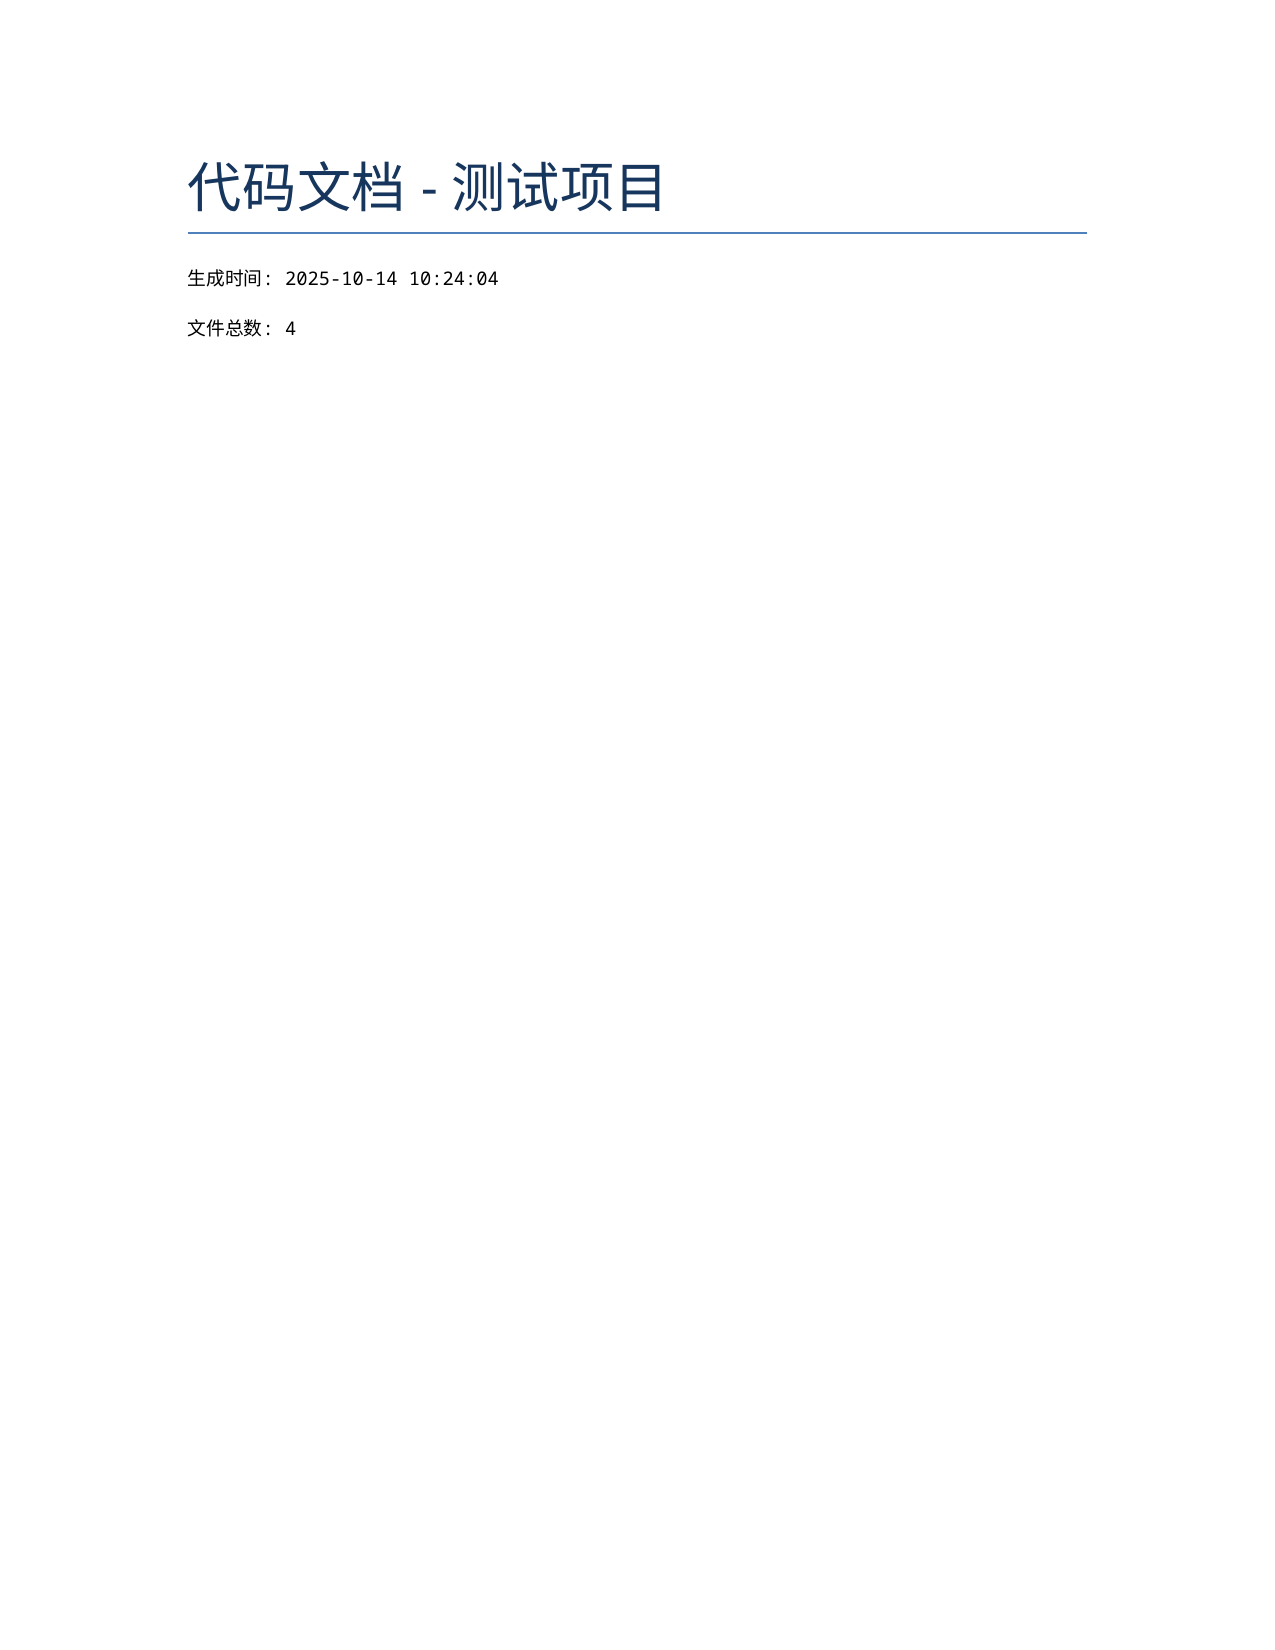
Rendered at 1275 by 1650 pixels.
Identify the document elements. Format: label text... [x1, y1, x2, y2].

text 文件总数: 4 [187, 316, 1087, 341]
text 生成时间: 2025-10-14 10:24:04 [187, 265, 1087, 291]
title 代码文档 - 测试项目 [187, 150, 1087, 234]
